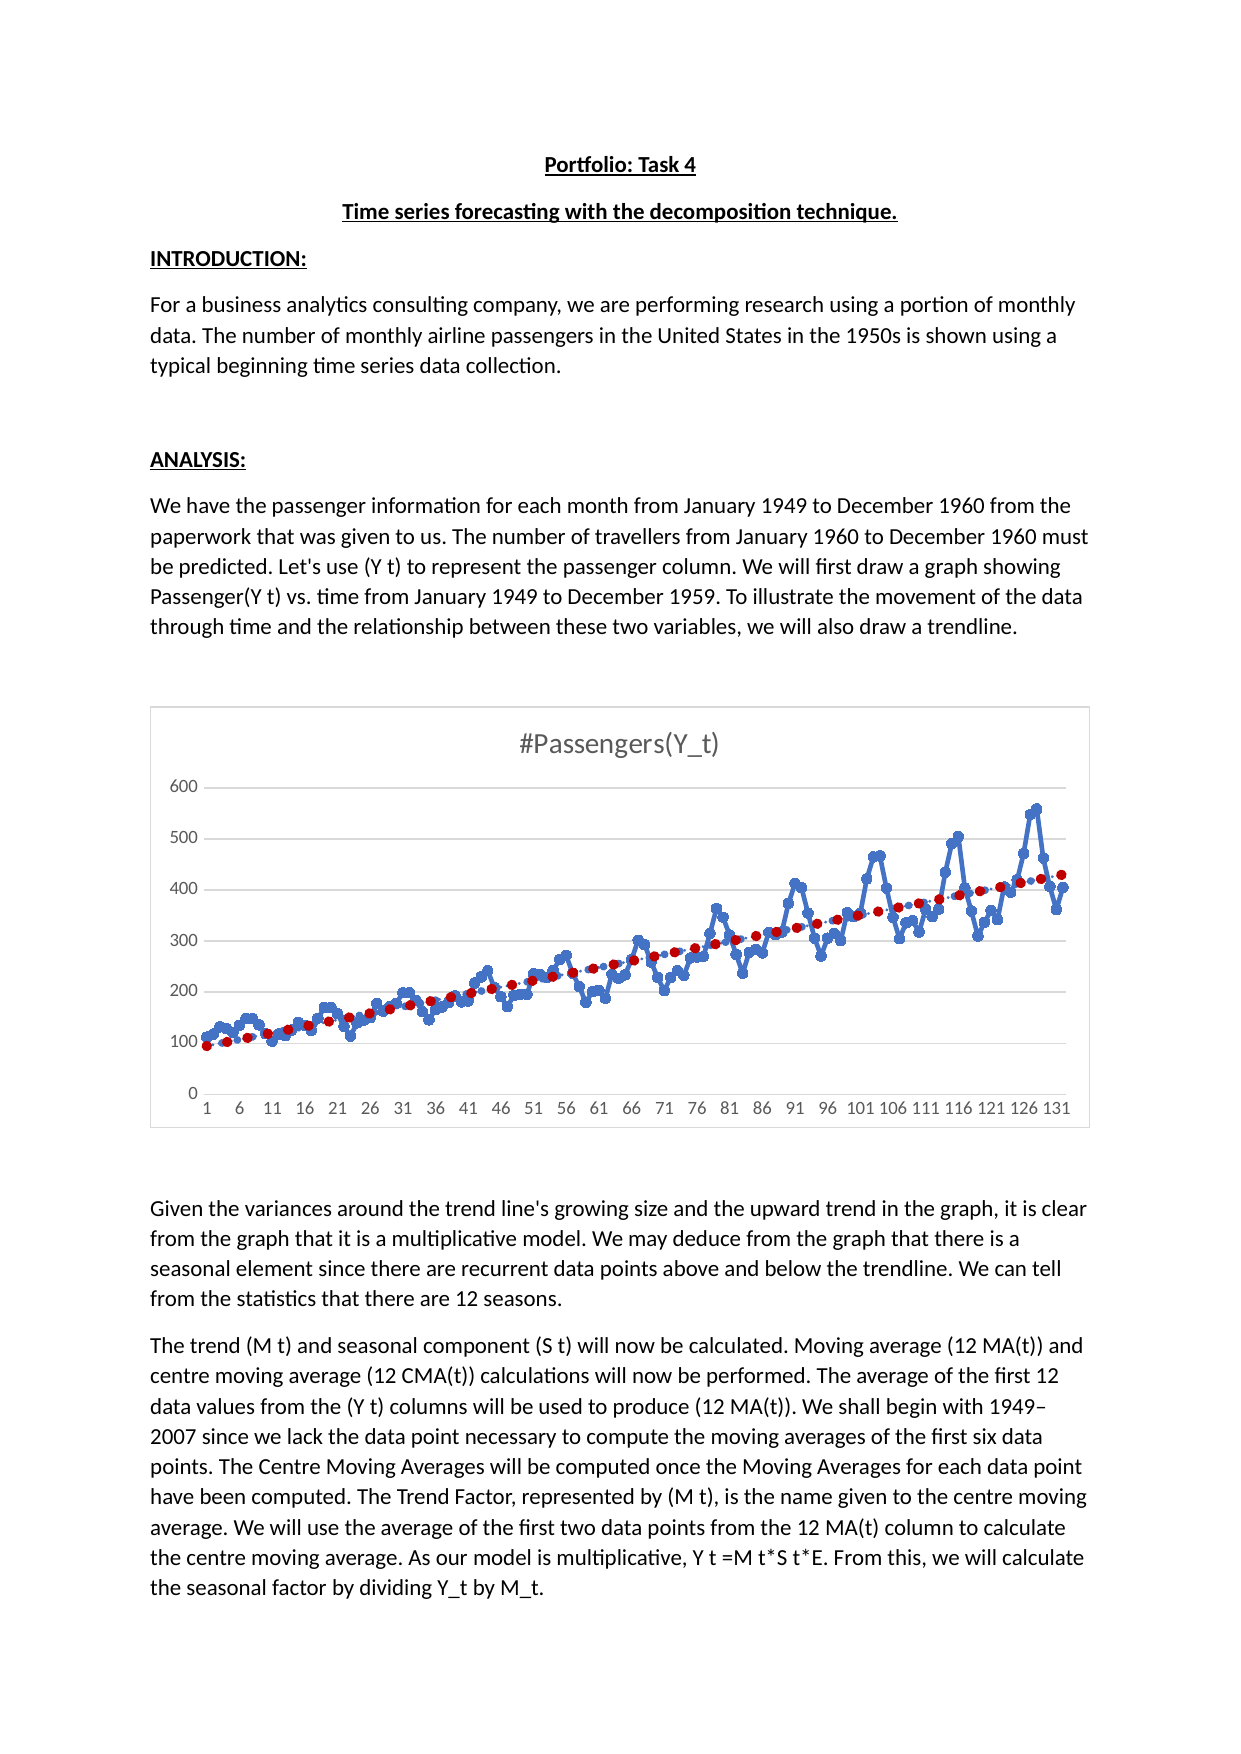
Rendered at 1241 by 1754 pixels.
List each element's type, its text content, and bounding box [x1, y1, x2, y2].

text Portfolio: Task 4 [150, 150, 1090, 178]
text ANALYSIS: [150, 445, 1090, 473]
text The trend (M t) and seasonal component (S t) will now be calculated. Moving average (12 MA(t)) and centre moving average (12 CMA(t)) calculations will now be performed. The average of the first 12 data values from the (Y t) columns will be used to produce (12 MA(t)). We shall begin with 1949–2007 since we lack the data point necessary to compute the moving averages of the first six data points. The Centre Moving Averages will be computed once the Moving Averages for each data point have been computed. The Trend Factor, represented by (M t), is the name given to the centre moving average. We will use the average of the first two data points from the 12 MA(t) column to calculate the centre moving average. As our model is multiplicative, Y t =M t*S t*E. From this, we will calculate the seasonal factor by dividing Y_t by M_t. [150, 1331, 1090, 1601]
text Given the variances around the trend line's growing size and the upward trend in the graph, it is clear from the graph that it is a multiplicative model. We may deduce from the graph that there is a seasonal element since there are recurrent data points above and below the trendline. We can tell from the statistics that there are 12 seasons. [150, 1194, 1090, 1313]
text We have the passenger information for each month from January 1949 to December 1960 from the paperwork that was given to us. The number of travellers from January 1960 to December 1960 must be predicted. Let's use (Y t) to represent the passenger column. We will first draw a graph showing Passenger(Y t) vs. time from January 1949 to December 1959. To illustrate the movement of the data through time and the relationship between these two variables, we will also draw a trendline. [150, 492, 1090, 641]
text INTRODUCTION: [150, 244, 1090, 272]
text For a business analytics consulting company, we are performing research using a portion of monthly data. The number of monthly airline passengers in the United States in the 1950s is shown using a typical beginning time series data collection. [150, 291, 1090, 379]
text Time series forecasting with the decomposition technique. [150, 197, 1090, 225]
